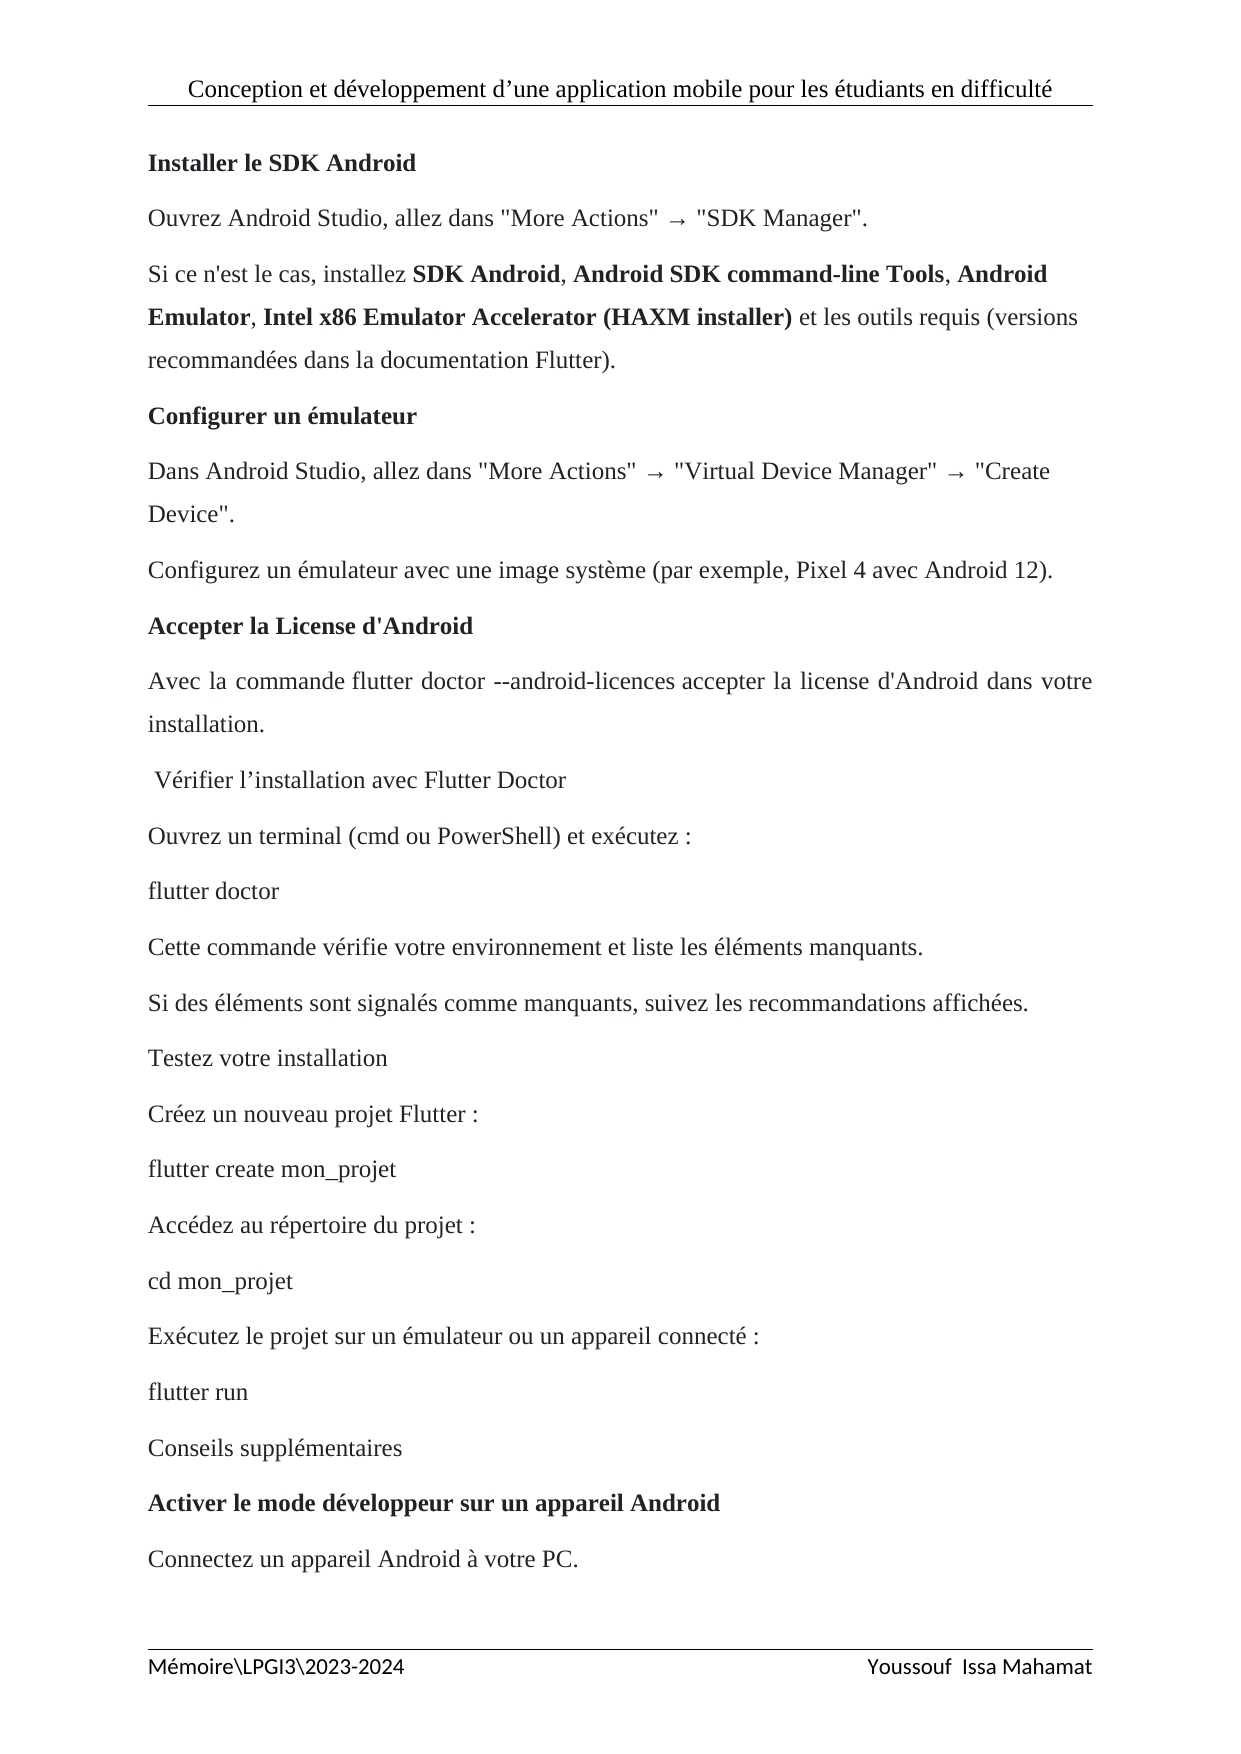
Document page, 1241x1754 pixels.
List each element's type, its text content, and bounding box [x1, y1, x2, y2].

text Si ce n'est le cas, installez SDK Android, Android SDK command-line Tools, Android Emulator, Intel x86 Emulator Accelerator (HAXM installer) et les outils requis (versions recommandées dans la documentation Flutter). [148, 259, 1093, 374]
text flutter create mon_projet [148, 1154, 1093, 1183]
text Dans Android Studio, allez dans "More Actions" → "Virtual Device Manager" → "Create Device". [148, 456, 1093, 528]
text Configurez un émulateur avec une image système (par exemple, Pixel 4 avec Android 12). [148, 555, 1093, 584]
text flutter run [148, 1377, 1093, 1406]
text Accédez au répertoire du projet : [148, 1210, 1093, 1239]
text Testez votre installation [148, 1043, 1093, 1072]
text Vérifier l’installation avec Flutter Doctor [148, 765, 1093, 794]
text Activer le mode développeur sur un appareil Android [148, 1488, 1093, 1517]
text Ouvrez Android Studio, allez dans "More Actions" → "SDK Manager". [148, 203, 1093, 232]
text Configurer un émulateur [148, 401, 1093, 429]
text Installer le SDK Android [148, 148, 1093, 176]
text Exécutez le projet sur un émulateur ou un appareil connecté : [148, 1321, 1093, 1350]
text flutter doctor [148, 876, 1093, 905]
text Ouvrez un terminal (cmd ou PowerShell) et exécutez : [148, 821, 1093, 849]
text Conseils supplémentaires [148, 1433, 1093, 1461]
text Connectez un appareil Android à votre PC. [148, 1544, 1093, 1573]
text Si des éléments sont signalés comme manquants, suivez les recommandations affichées. [148, 988, 1093, 1016]
text Avec la commande flutter doctor --android-licences accepter la license d'Android dans votre installation. [148, 666, 1093, 738]
text Cette commande vérifie votre environnement et liste les éléments manquants. [148, 932, 1093, 961]
text Créez un nouveau projet Flutter : [148, 1099, 1093, 1128]
text cd mon_projet [148, 1266, 1093, 1294]
text Accepter la License d'Android [148, 611, 1093, 639]
